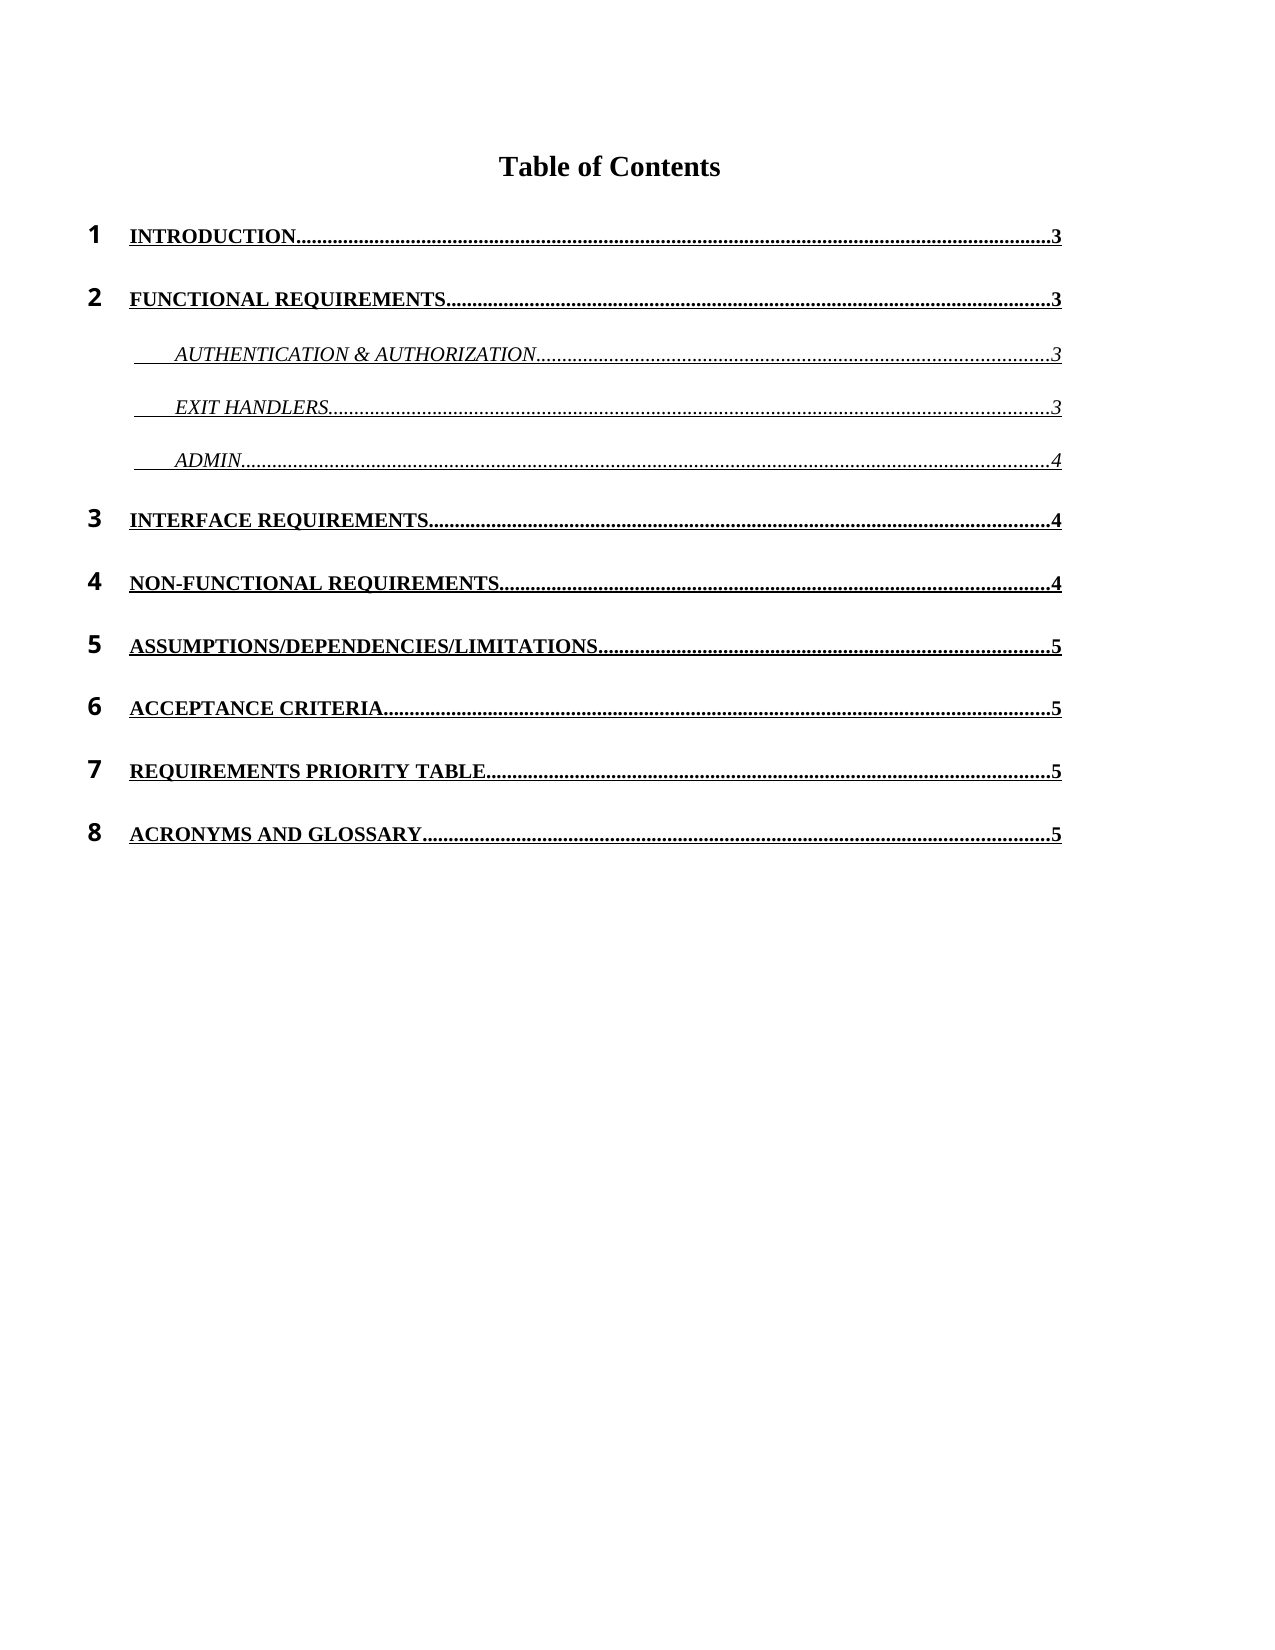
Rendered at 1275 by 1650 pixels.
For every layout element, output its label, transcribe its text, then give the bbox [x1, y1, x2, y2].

subtitle Table of Contents [450, 149, 769, 183]
